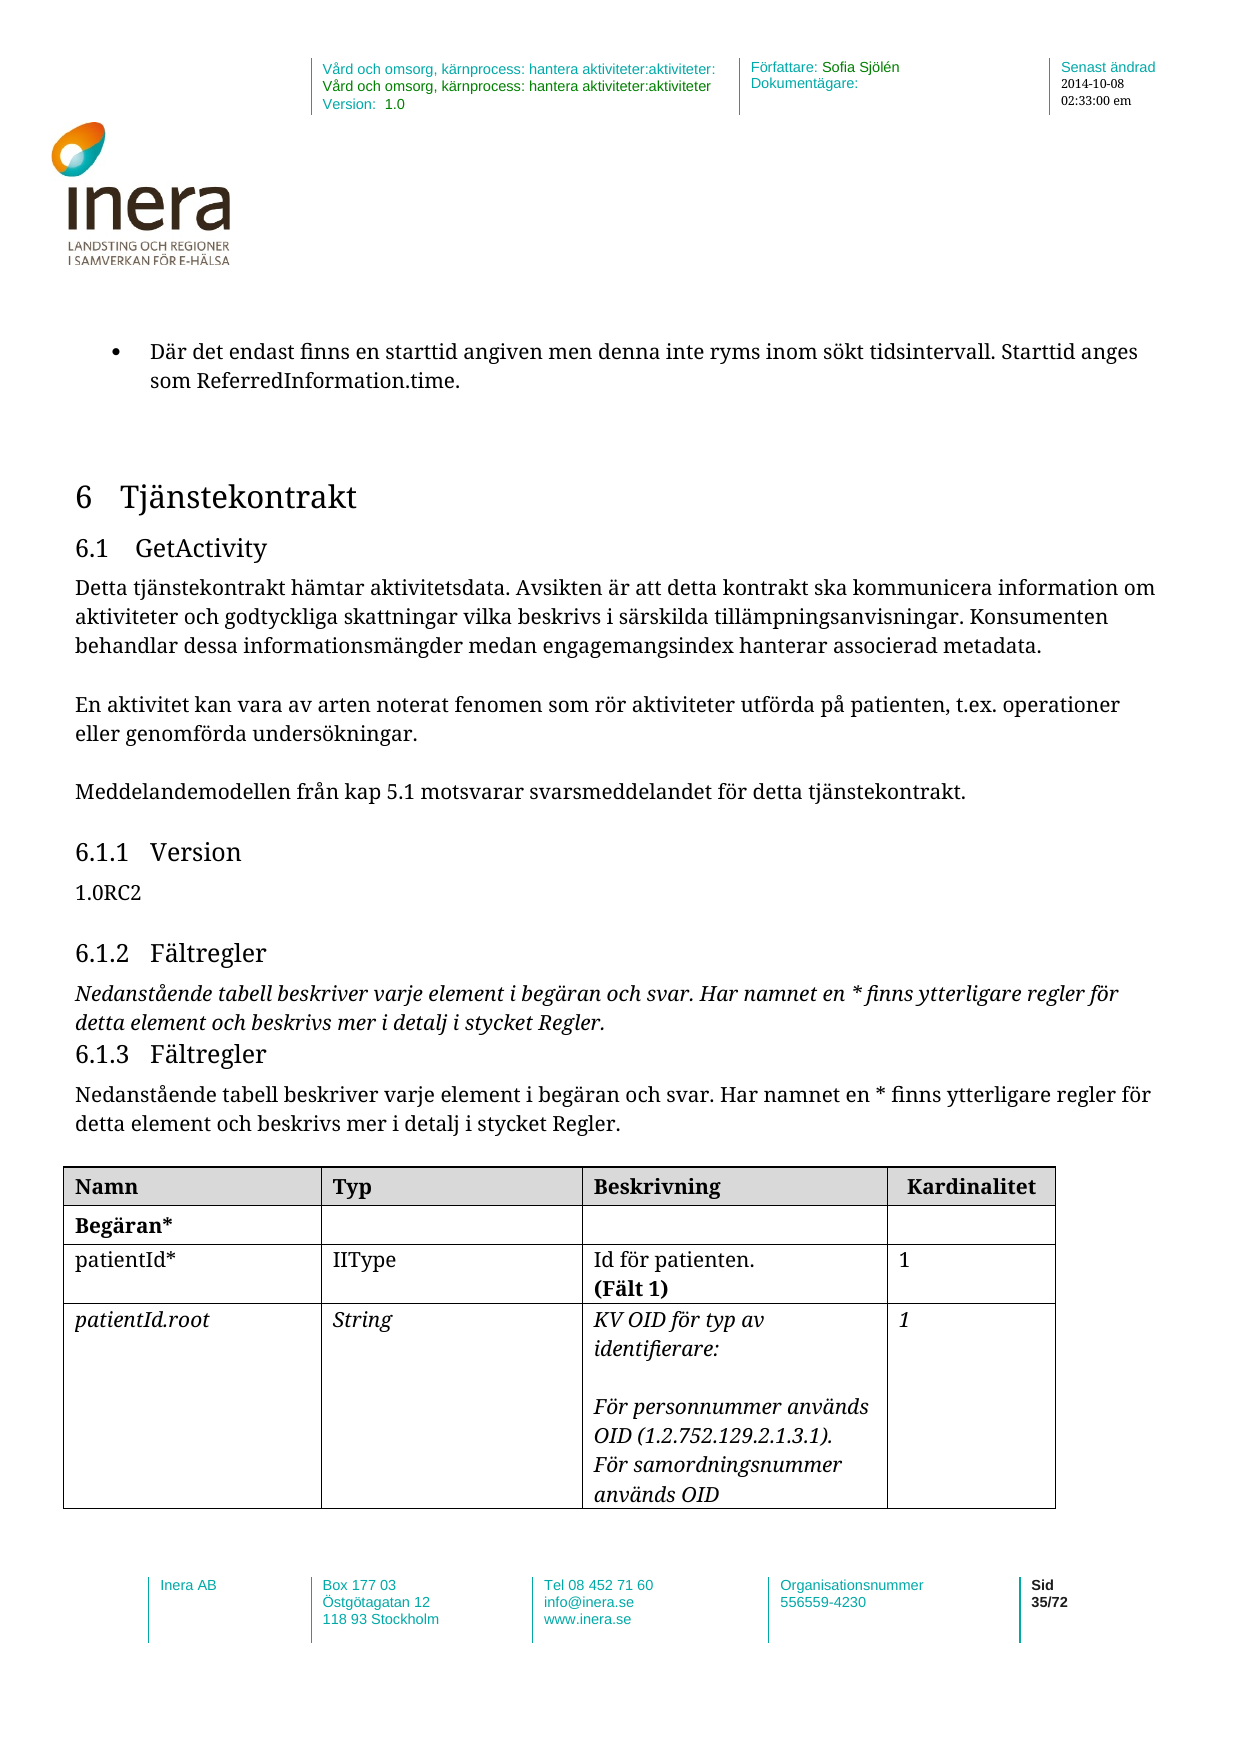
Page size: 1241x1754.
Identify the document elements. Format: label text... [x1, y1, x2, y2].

text 1.0RC2 [75, 877, 1165, 907]
table_cell [888, 1206, 1055, 1243]
text En aktivitet kan vara av arten noterat fenomen som rör aktiviteter utförda på patienten, t.ex. operationer eller genomförda undersökningar. [75, 689, 1165, 748]
table_cell 1 [888, 1304, 1055, 1508]
table_cell Id för patienten. (Fält 1) [583, 1245, 887, 1303]
subtitle Version [75, 835, 1165, 869]
text Nedanstående tabell beskriver varje element i begäran och svar. Har namnet en * finns ytterligare regler för detta element och beskrivs mer i detalj i stycket Regler. [75, 978, 1165, 1037]
table_header Kardinalitet [888, 1168, 1055, 1205]
text Detta tjänstekontrakt hämtar aktivitetsdata. Avsikten är att detta kontrakt ska kommunicera information om aktiviteter och godtyckliga skattningar vilka beskrivs i särskilda tillämpningsanvisningar. Konsumenten behandlar dessa informationsmängder medan engagemangsindex hanterar associerad metadata. [75, 573, 1165, 660]
subtitle Tjänstekontrakt [75, 475, 1165, 518]
table_cell [583, 1206, 887, 1243]
table_cell String [322, 1304, 582, 1508]
text Meddelandemodellen från kap 5.1 motsvarar svarsmeddelandet för detta tjänstekontrakt. [75, 777, 1165, 806]
table_cell Begäran* [64, 1206, 321, 1243]
subtitle Fältregler [75, 936, 1165, 970]
table_header Beskrivning [583, 1168, 887, 1205]
table_header Typ [322, 1168, 582, 1205]
table_cell [322, 1206, 582, 1243]
table_cell patientId* [64, 1245, 321, 1303]
table_cell 1 [888, 1245, 1055, 1303]
subtitle Fältregler [75, 1037, 1165, 1071]
picture [51, 122, 230, 265]
text Nedanstående tabell beskriver varje element i begäran och svar. Har namnet en * finns ytterligare regler för detta element och beskrivs mer i detalj i stycket Regler. [75, 1079, 1165, 1137]
list Där det endast finns en starttid angiven men denna inte ryms inom sökt tidsintervall. Starttid anges som ReferredInformation.time. [112, 337, 1165, 395]
table_header Namn [64, 1168, 321, 1205]
subtitle GetActivity [75, 530, 1165, 564]
table_cell patientId.root [64, 1304, 321, 1508]
table_cell IIType [322, 1245, 582, 1303]
